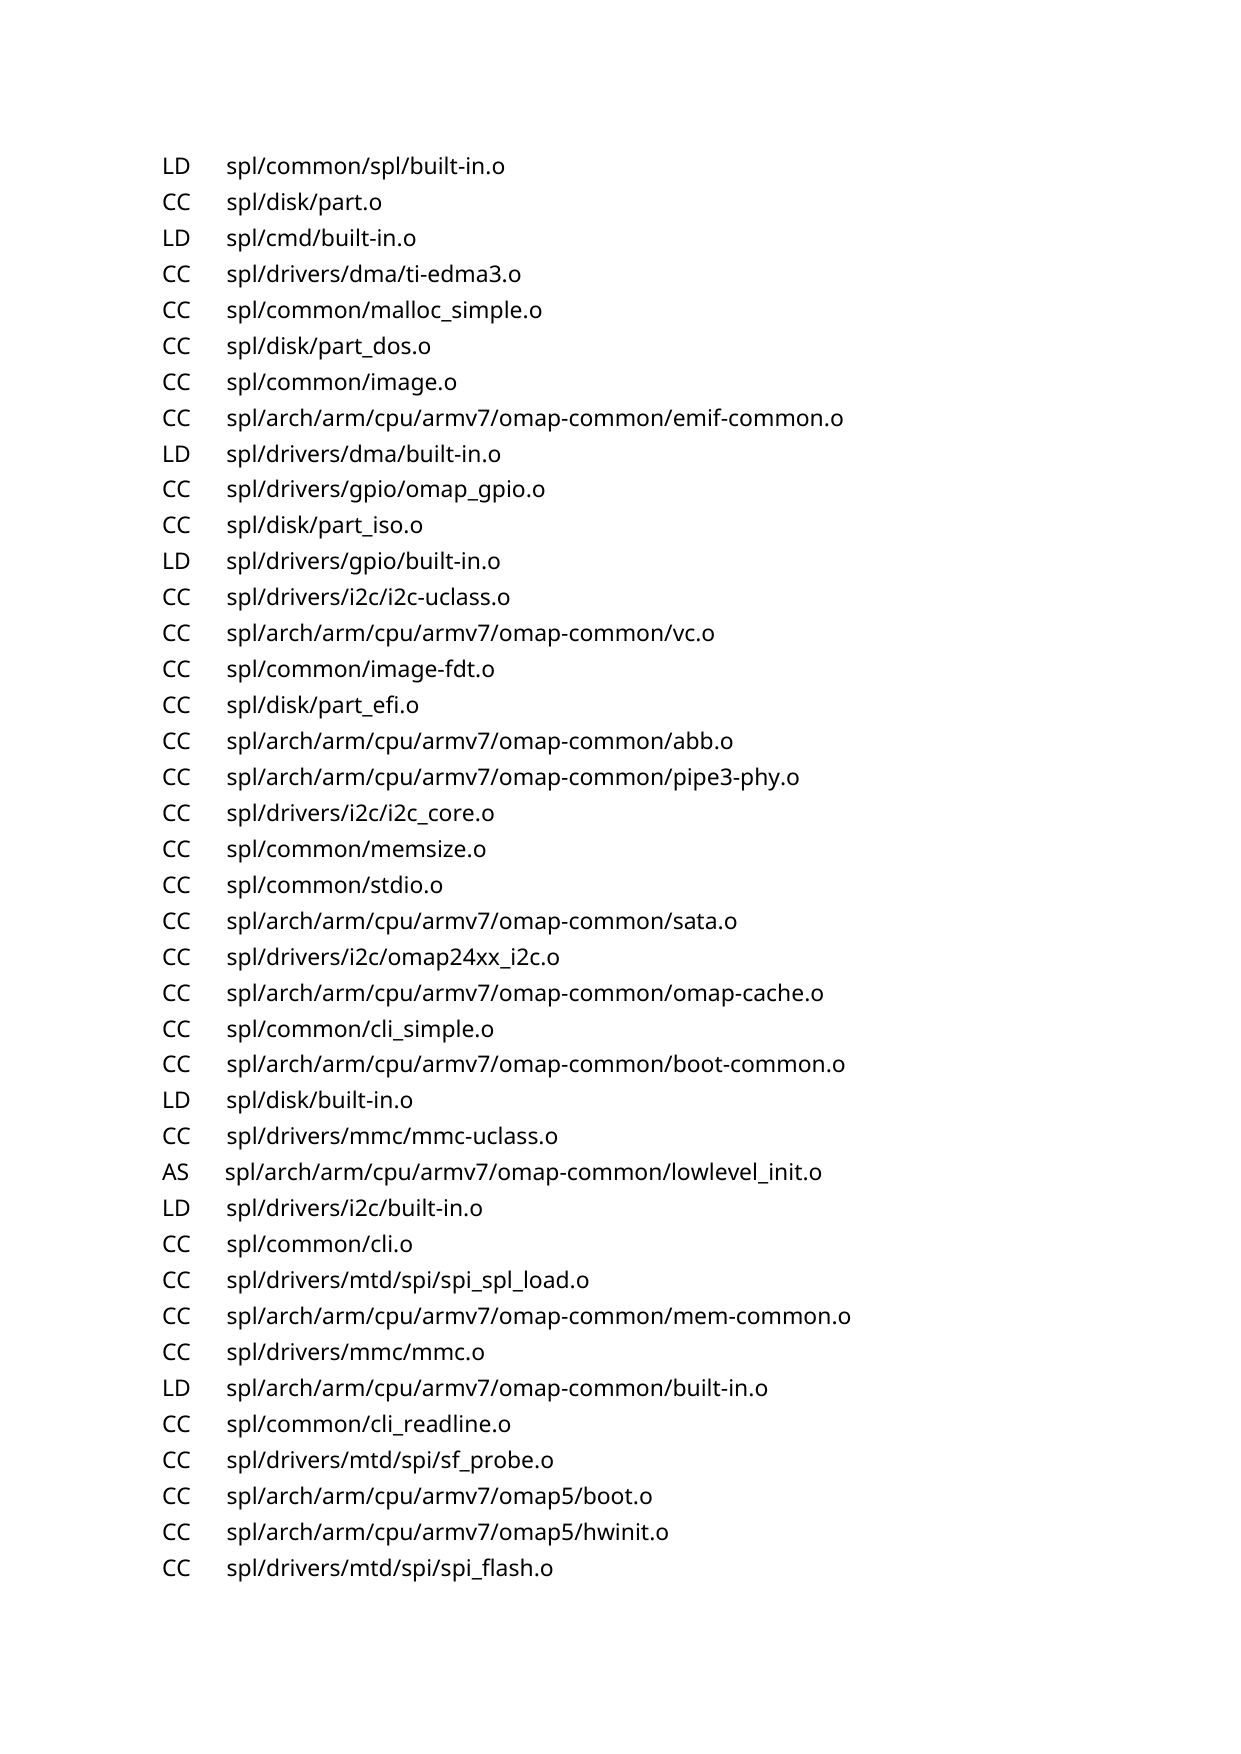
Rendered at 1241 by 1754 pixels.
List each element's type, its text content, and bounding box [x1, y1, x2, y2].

text CC spl/drivers/mtd/spi/spi_flash.o [150, 1552, 1090, 1583]
text CC spl/common/malloc_simple.o [150, 294, 1090, 325]
text CC spl/arch/arm/cpu/armv7/omap-common/emif-common.o [150, 402, 1090, 433]
text CC spl/disk/part.o [150, 186, 1090, 217]
text LD spl/common/spl/built-in.o [150, 150, 1090, 181]
text CC spl/disk/part_iso.o [150, 509, 1090, 541]
text CC spl/drivers/mtd/spi/spi_spl_load.o [150, 1264, 1090, 1295]
text CC spl/common/image-fdt.o [150, 653, 1090, 684]
text CC spl/common/memsize.o [150, 833, 1090, 864]
text LD spl/drivers/i2c/built-in.o [150, 1192, 1090, 1223]
text CC spl/arch/arm/cpu/armv7/omap-common/abb.o [150, 725, 1090, 756]
text CC spl/drivers/mtd/spi/sf_probe.o [150, 1444, 1090, 1475]
text CC spl/drivers/i2c/i2c-uclass.o [150, 581, 1090, 612]
text CC spl/arch/arm/cpu/armv7/omap-common/vc.o [150, 617, 1090, 648]
text CC spl/common/cli_simple.o [150, 1012, 1090, 1044]
text CC spl/arch/arm/cpu/armv7/omap-common/mem-common.o [150, 1300, 1090, 1331]
text CC spl/drivers/i2c/i2c_core.o [150, 797, 1090, 828]
text CC spl/common/cli.o [150, 1228, 1090, 1259]
text CC spl/arch/arm/cpu/armv7/omap-common/sata.o [150, 905, 1090, 936]
text CC spl/arch/arm/cpu/armv7/omap-common/pipe3-phy.o [150, 761, 1090, 792]
text LD spl/drivers/dma/built-in.o [150, 437, 1090, 469]
text AS spl/arch/arm/cpu/armv7/omap-common/lowlevel_init.o [150, 1156, 1090, 1187]
text CC spl/drivers/mmc/mmc-uclass.o [150, 1120, 1090, 1152]
text LD spl/drivers/gpio/built-in.o [150, 545, 1090, 577]
text CC spl/drivers/i2c/omap24xx_i2c.o [150, 941, 1090, 972]
text CC spl/drivers/gpio/omap_gpio.o [150, 473, 1090, 505]
text LD spl/disk/built-in.o [150, 1084, 1090, 1116]
text CC spl/disk/part_dos.o [150, 330, 1090, 361]
text LD spl/arch/arm/cpu/armv7/omap-common/built-in.o [150, 1372, 1090, 1403]
text CC spl/arch/arm/cpu/armv7/omap-common/omap-cache.o [150, 977, 1090, 1008]
text CC spl/drivers/mmc/mmc.o [150, 1336, 1090, 1367]
text LD spl/cmd/built-in.o [150, 222, 1090, 253]
text CC spl/common/image.o [150, 366, 1090, 397]
text CC spl/common/cli_readline.o [150, 1408, 1090, 1439]
text CC spl/drivers/dma/ti-edma3.o [150, 258, 1090, 289]
text CC spl/common/stdio.o [150, 869, 1090, 900]
text CC spl/disk/part_efi.o [150, 689, 1090, 720]
text CC spl/arch/arm/cpu/armv7/omap5/hwinit.o [150, 1516, 1090, 1547]
text CC spl/arch/arm/cpu/armv7/omap-common/boot-common.o [150, 1048, 1090, 1080]
text CC spl/arch/arm/cpu/armv7/omap5/boot.o [150, 1480, 1090, 1511]
